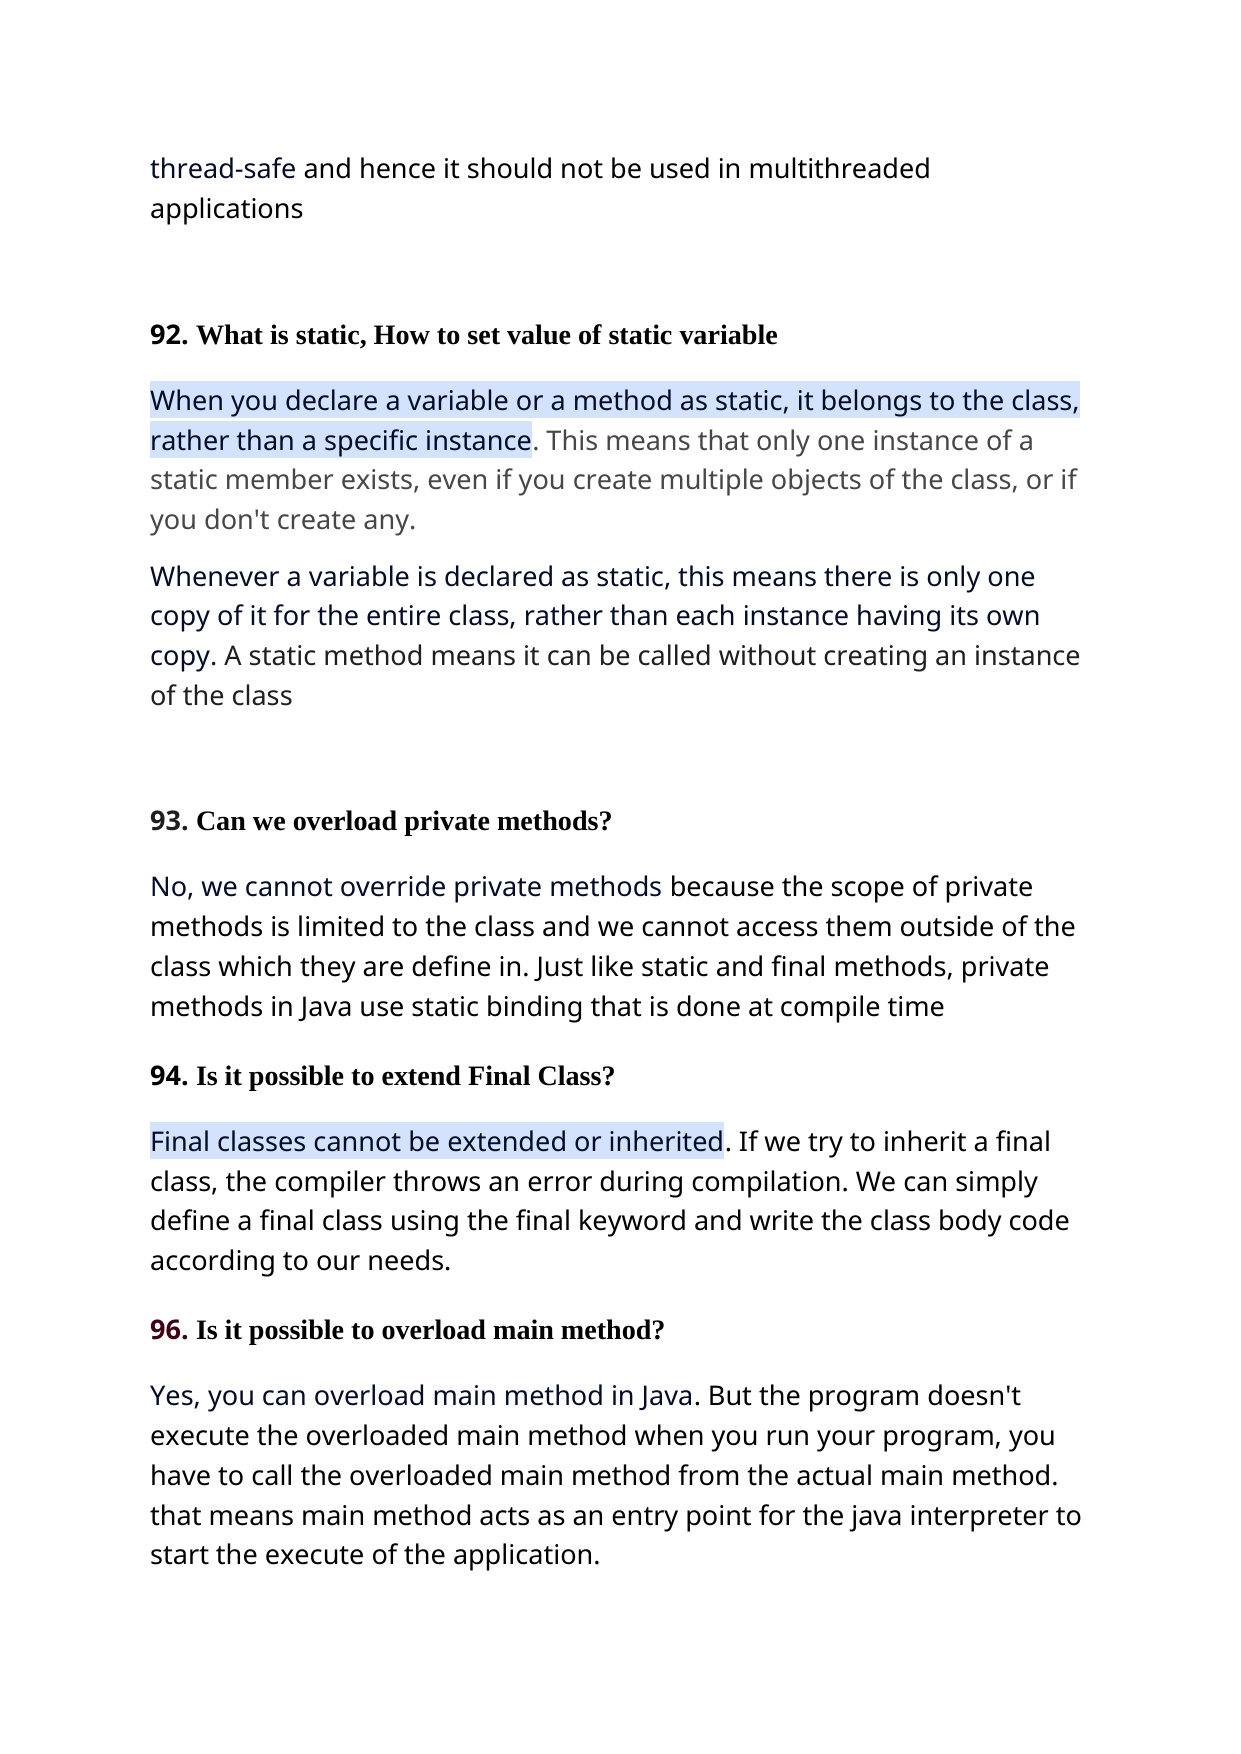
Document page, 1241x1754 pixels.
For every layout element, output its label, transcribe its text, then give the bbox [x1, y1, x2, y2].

text When you declare a variable or a method as static, it belongs to the class, rather than a specific instance. This means that only one instance of a static member exists, even if you create multiple objects of the class, or if you don't create any. [150, 381, 1090, 537]
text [150, 150, 1090, 227]
subtitle 96. Is it possible to overload main method? [189, 1311, 1090, 1347]
subtitle 94. Is it possible to extend Final Class? [189, 1056, 1090, 1093]
text Whenever a variable is declared as static, this means there is only one copy of it for the entire class, rather than each instance having its own copy. A static method means it can be called without creating an instance of the class [150, 557, 1090, 713]
subtitle 92. What is static, How to set value of static variable [189, 315, 1090, 352]
text Yes, you can overload main method in Java. But the program doesn't execute the overloaded main method when you run your program, you have to call the overloaded main method from the actual main method. that means main method acts as an entry point for the java interpreter to start the execute of the application. [150, 1377, 1090, 1573]
subtitle 93. Can we overload private methods? [189, 802, 1090, 839]
text No, we cannot override private methods because the scope of private methods is limited to the class and we cannot access them outside of the class which they are define in. Just like static and final methods, private methods in Java use static binding that is done at compile time [150, 868, 1090, 1024]
text Final classes cannot be extended or inherited. If we try to inherit a final class, the compiler throws an error during compilation. We can simply define a final class using the final keyword and write the class body code according to our needs. [150, 1122, 1090, 1278]
